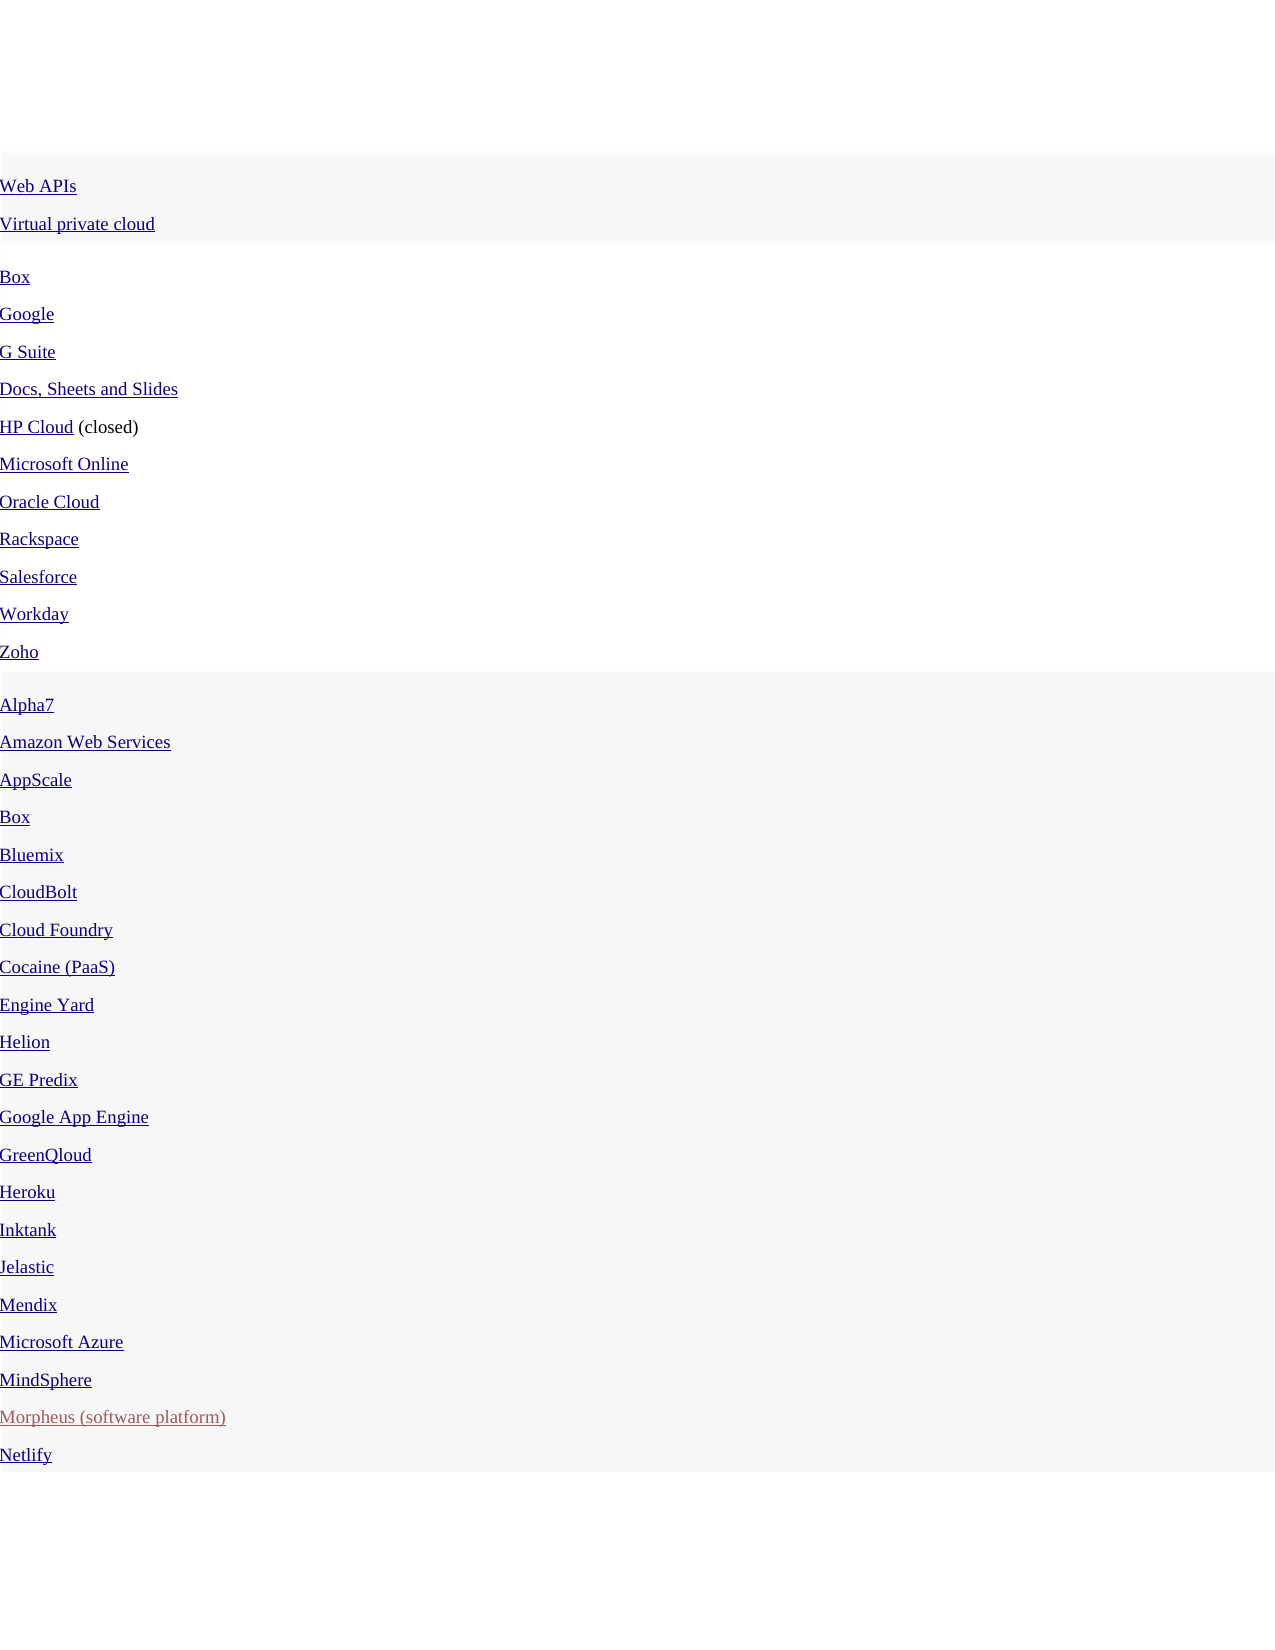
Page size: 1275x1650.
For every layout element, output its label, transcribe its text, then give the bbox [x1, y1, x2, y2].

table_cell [2, 672, 1275, 1472]
table_cell Box Google G Suite Docs, Sheets and Slides HP Cloud (closed) Microsoft Online Oracle Cloud Rackspace Salesforce Workday Zoho [2, 244, 1275, 669]
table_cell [2, 153, 1275, 241]
